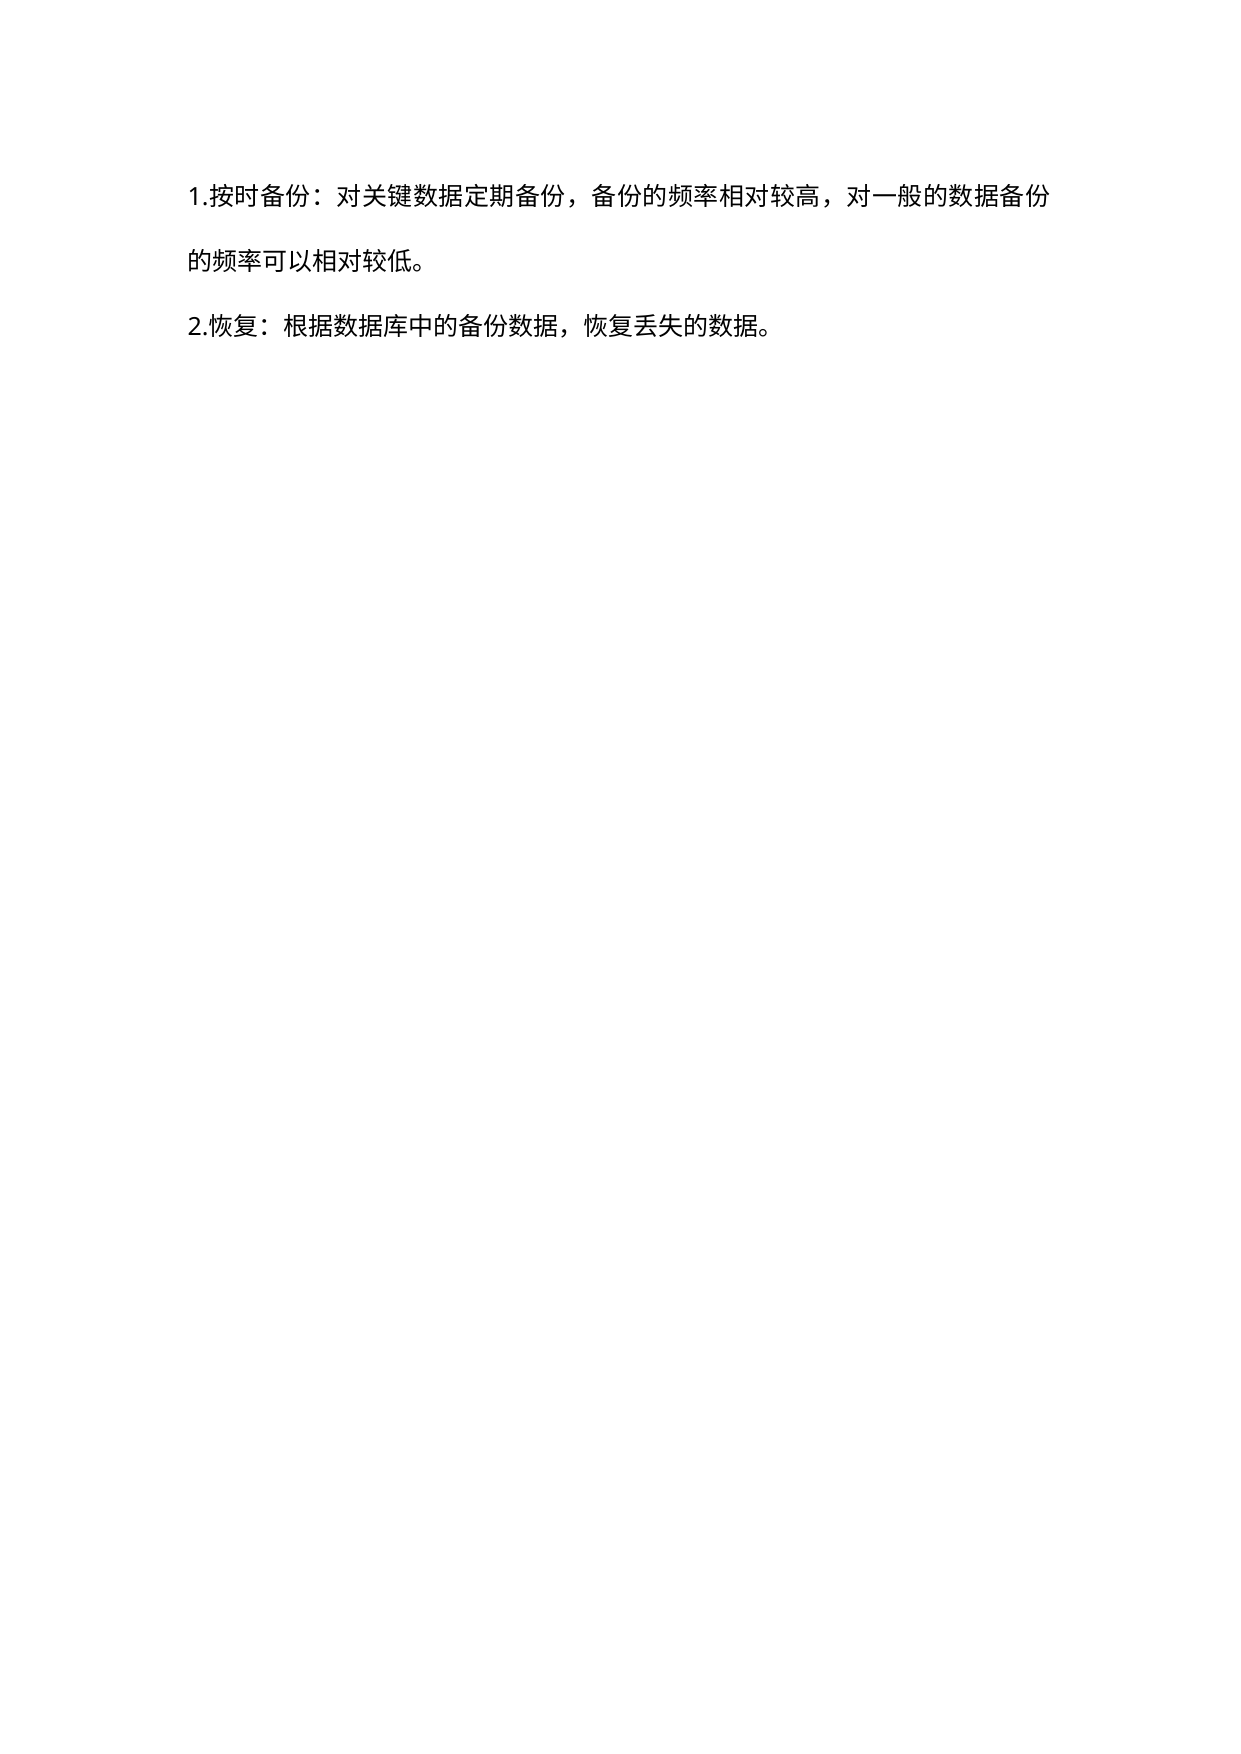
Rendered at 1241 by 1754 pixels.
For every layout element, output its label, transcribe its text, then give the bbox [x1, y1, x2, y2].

text 2.恢复：根据数据库中的备份数据，恢复丢失的数据。 [187, 292, 1053, 357]
text 1.按时备份：对关键数据定期备份，备份的频率相对较高，对一般的数据备份的频率可以相对较低。 [187, 162, 1053, 292]
